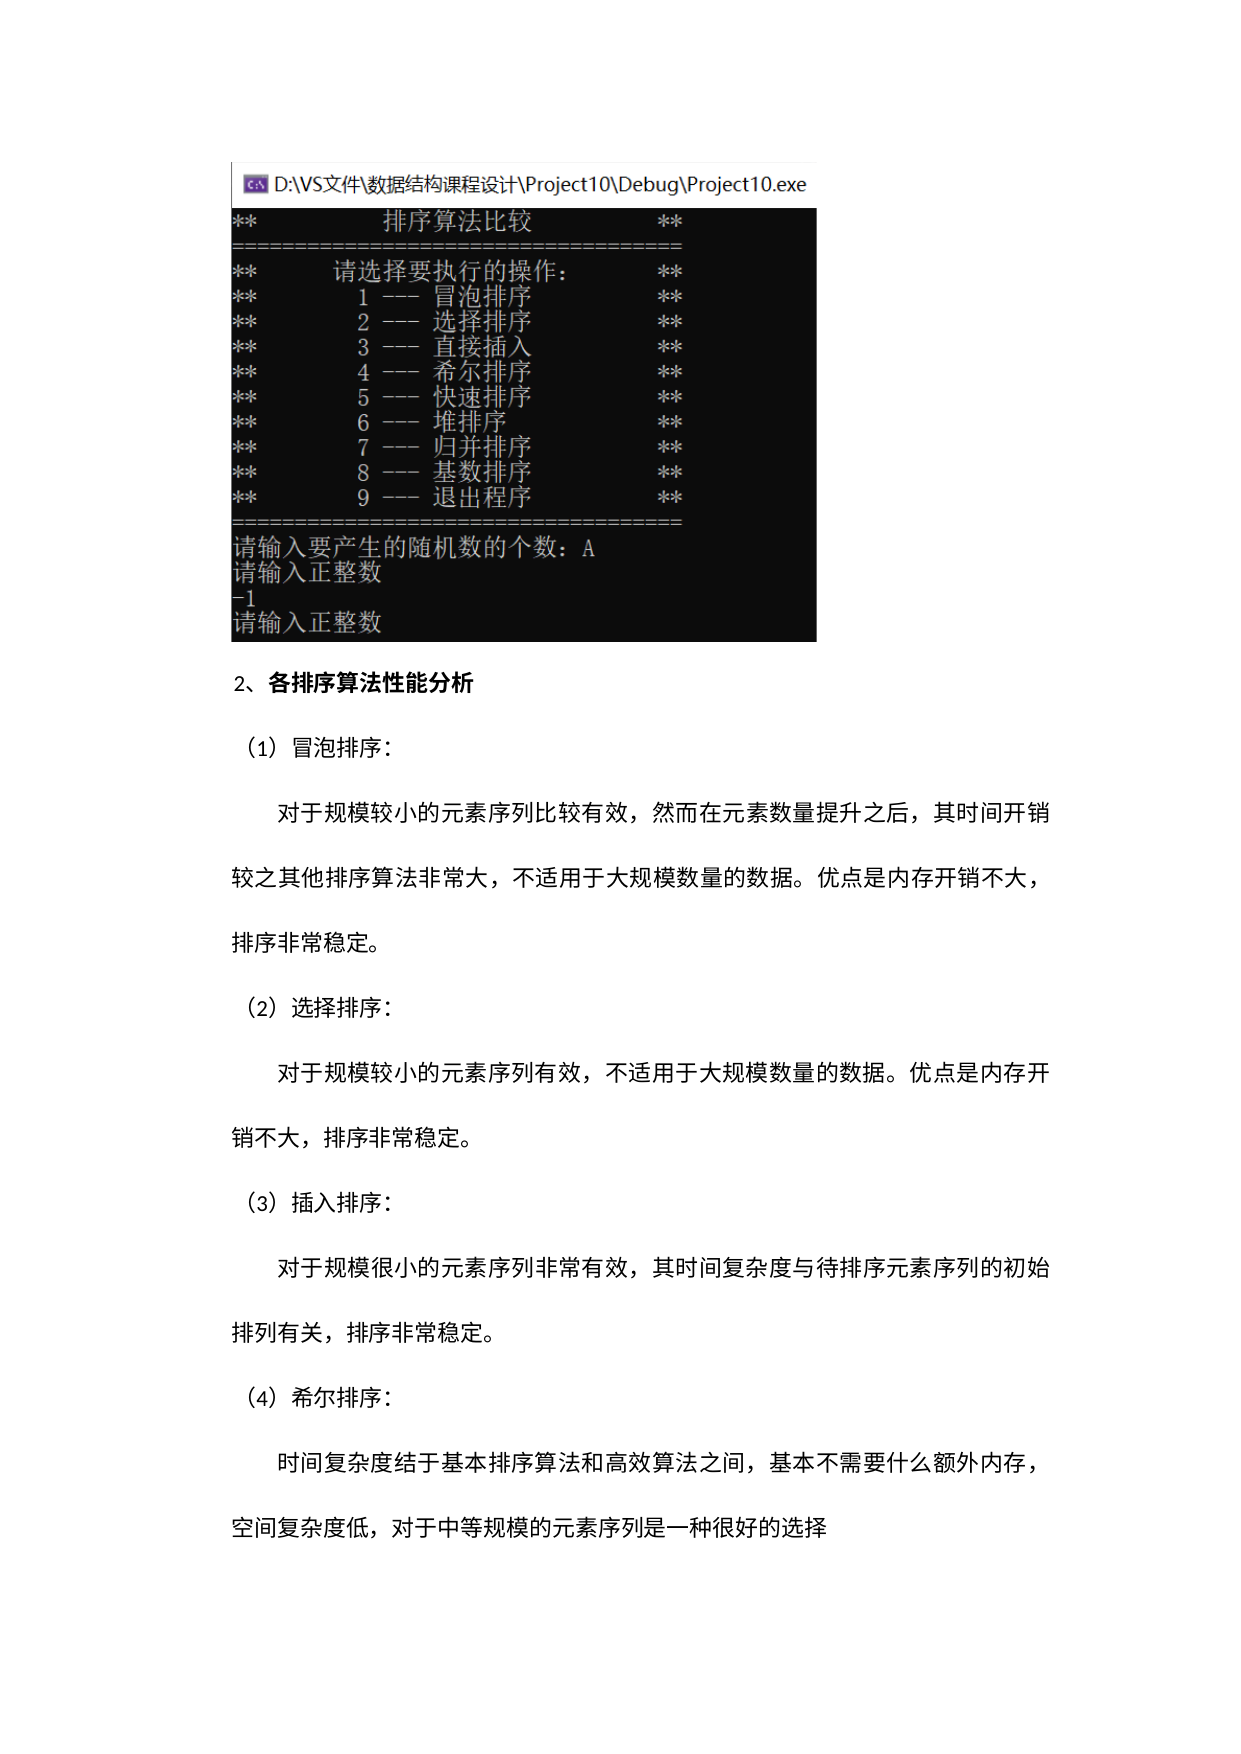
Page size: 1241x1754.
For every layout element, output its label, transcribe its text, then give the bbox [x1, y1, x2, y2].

text （2）选择排序： [187, 974, 1053, 1039]
picture [231, 162, 817, 642]
text （3）插入排序： [187, 1169, 1053, 1234]
text 对于规模较小的元素序列有效，不适用于大规模数量的数据。优点是内存开销不大，排序非常稳定。 [231, 1039, 1053, 1169]
text （1）冒泡排序： [187, 714, 1053, 779]
text 时间复杂度结于基本排序算法和高效算法之间，基本不需要什么额外内存，空间复杂度低，对于中等规模的元素序列是一种很好的选择 [231, 1429, 1053, 1559]
text 对于规模很小的元素序列非常有效，其时间复杂度与待排序元素序列的初始排列有关，排序非常稳定。 [231, 1234, 1053, 1364]
text 对于规模较小的元素序列比较有效，然而在元素数量提升之后，其时间开销较之其他排序算法非常大，不适用于大规模数量的数据。优点是内存开销不大，排序非常稳定。 [231, 779, 1053, 974]
text 2、各排序算法性能分析 [187, 649, 1053, 714]
text （4）希尔排序： [187, 1364, 1053, 1429]
